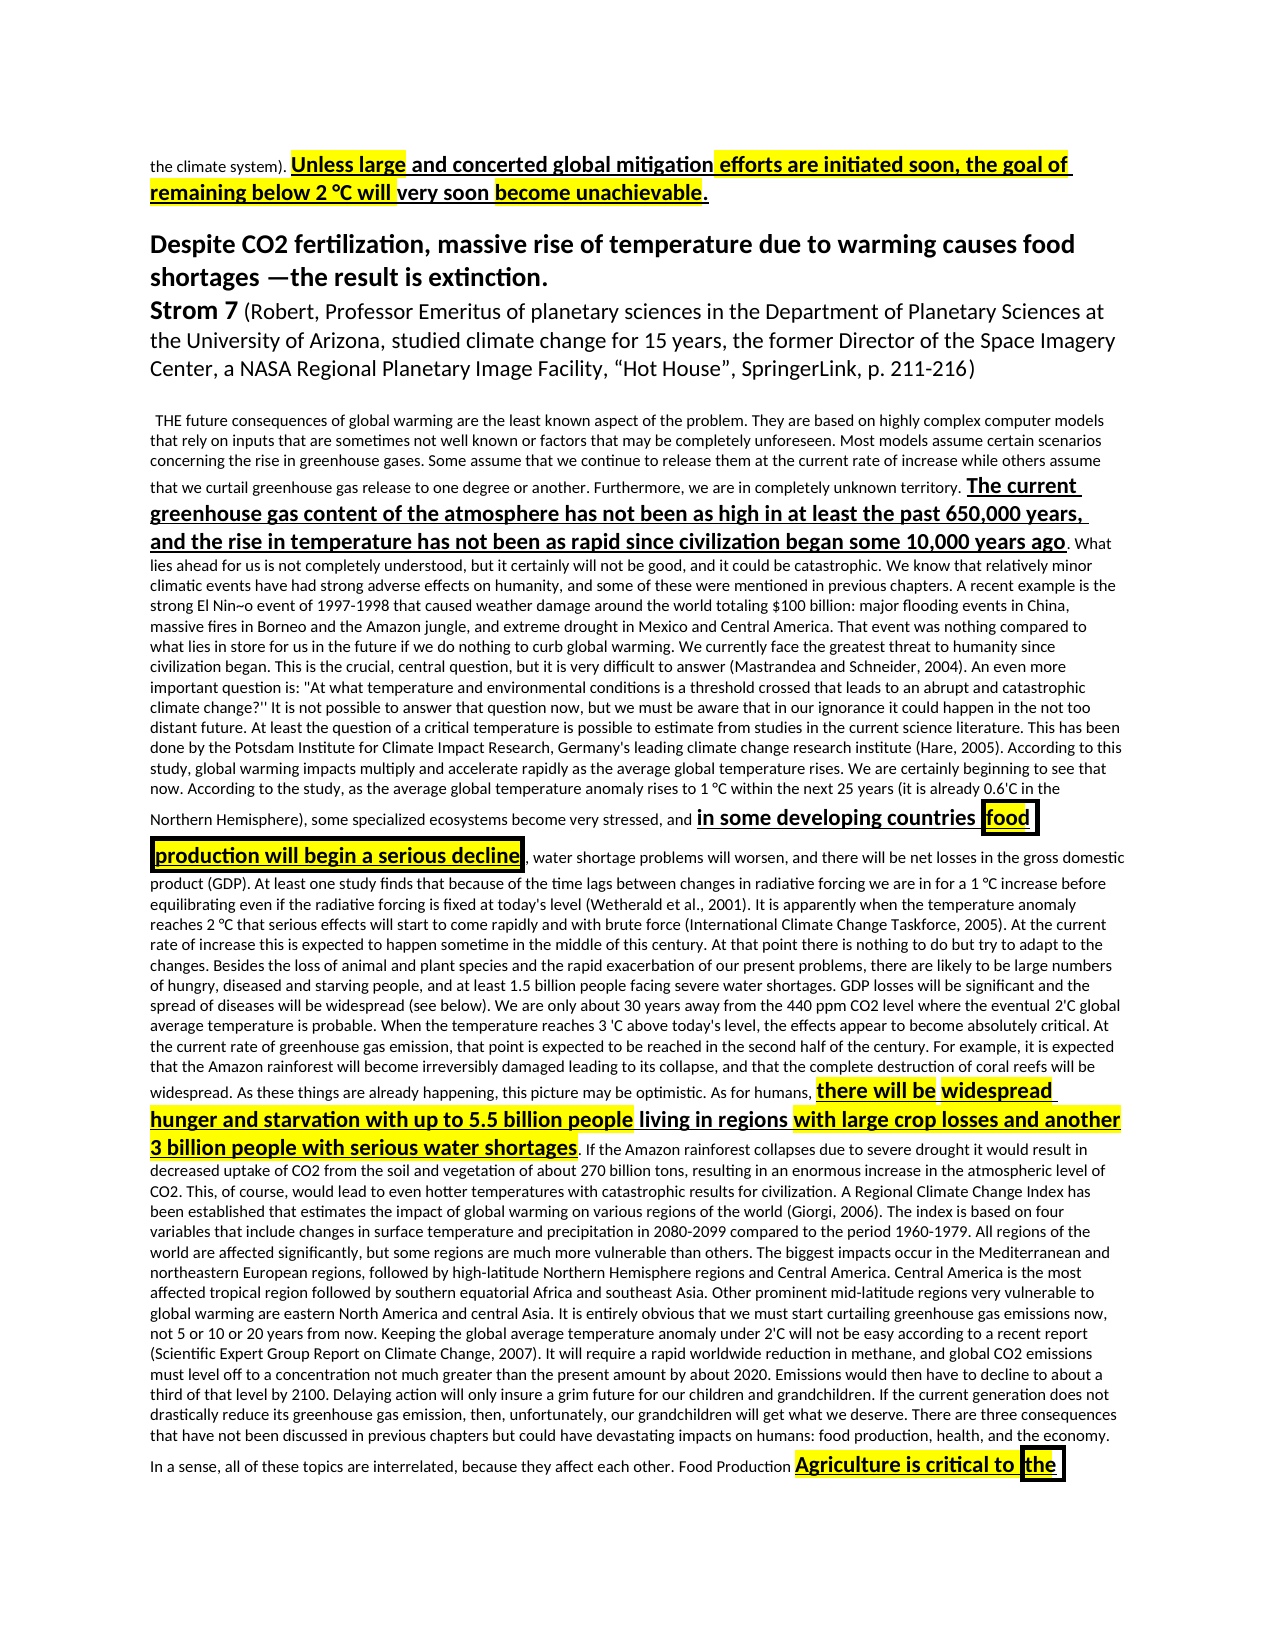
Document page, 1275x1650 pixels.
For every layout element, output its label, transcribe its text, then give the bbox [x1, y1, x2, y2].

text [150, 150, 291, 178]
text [150, 410, 1125, 1482]
text Strom 7 (Robert, Professor Emeritus of planetary sciences in the Department of Planetary Sciences at the University of Arizona, studied climate change for 15 years, the former Director of the Space Imagery Center, a NASA Regional Planetary Image Facility, “Hot House”, SpringerLink, p. 211-216) [150, 293, 1125, 382]
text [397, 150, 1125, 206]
subtitle Despite CO2 fertilization, massive rise of temperature due to warming causes food shortages —the result is extinction. [150, 227, 1125, 293]
